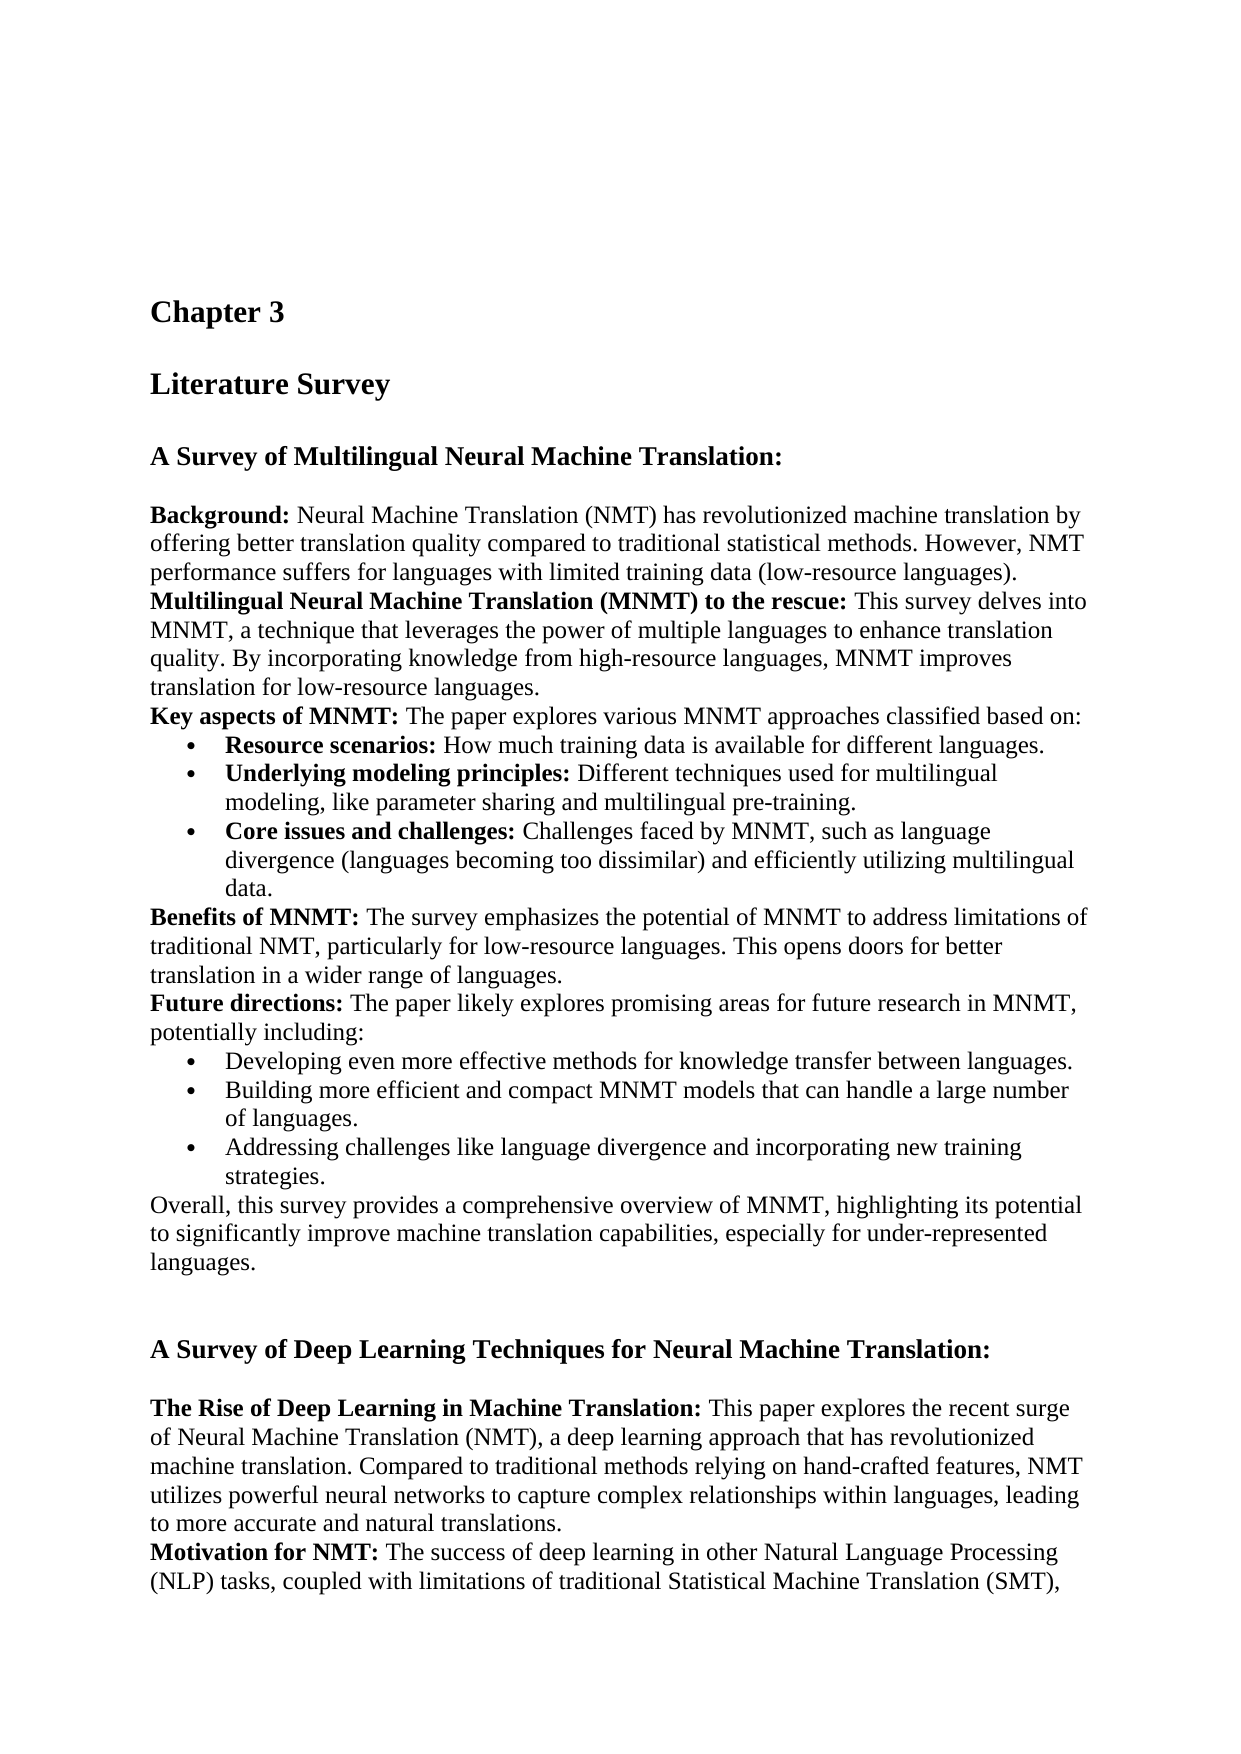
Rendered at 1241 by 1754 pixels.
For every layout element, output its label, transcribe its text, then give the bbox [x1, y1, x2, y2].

text Benefits of MNMT: The survey emphasizes the potential of MNMT to address limitations of traditional NMT, particularly for low-resource languages. This opens doors for better translation in a wider range of languages. [150, 902, 1090, 988]
text Future directions: The paper likely explores promising areas for future research in MNMT, potentially including: [150, 988, 1090, 1046]
list Addressing challenges like language divergence and incorporating new training strategies. [187, 1132, 1090, 1190]
list Underlying modeling principles: Different techniques used for multilingual modeling, like parameter sharing and multilingual pre-training. [187, 758, 1090, 816]
list Resource scenarios: How much training data is available for different languages. [187, 730, 1090, 758]
text Key aspects of MNMT: The paper explores various MNMT approaches classified based on: [150, 701, 1090, 730]
text Chapter 3 [150, 294, 1090, 330]
list Developing even more effective methods for knowledge transfer between languages. [187, 1046, 1090, 1075]
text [150, 1537, 1090, 1595]
text The Rise of Deep Learning in Machine Translation: This paper explores the recent surge of Neural Machine Translation (NMT), a deep learning approach that has revolutionized machine translation. Compared to traditional methods relying on hand-crafted features, NMT utilizes powerful neural networks to capture complex relationships within languages, leading to more accurate and natural translations. [150, 1393, 1090, 1537]
text Background: Neural Machine Translation (NMT) has revolutionized machine translation by offering better translation quality compared to traditional statistical methods. However, NMT performance suffers for languages with limited training data (low-resource languages). [150, 500, 1090, 586]
text Overall, this survey provides a comprehensive overview of MNMT, highlighting its potential to significantly improve machine translation capabilities, especially for under-represented languages. [150, 1190, 1090, 1276]
text A Survey of Deep Learning Techniques for Neural Machine Translation: [150, 1333, 1090, 1365]
list Core issues and challenges: Challenges faced by MNMT, such as language divergence (languages becoming too dissimilar) and efficiently utilizing multilingual data. [187, 816, 1090, 902]
text Multilingual Neural Machine Translation (MNMT) to the rescue: This survey delves into MNMT, a technique that leverages the power of multiple languages to enhance translation quality. By incorporating knowledge from high-resource languages, MNMT improves translation for low-resource languages. [150, 586, 1090, 701]
list Building more efficient and compact MNMT models that can handle a large number of languages. [187, 1075, 1090, 1132]
text Literature Survey [150, 366, 1090, 402]
text A Survey of Multilingual Neural Machine Translation: [150, 440, 1090, 471]
